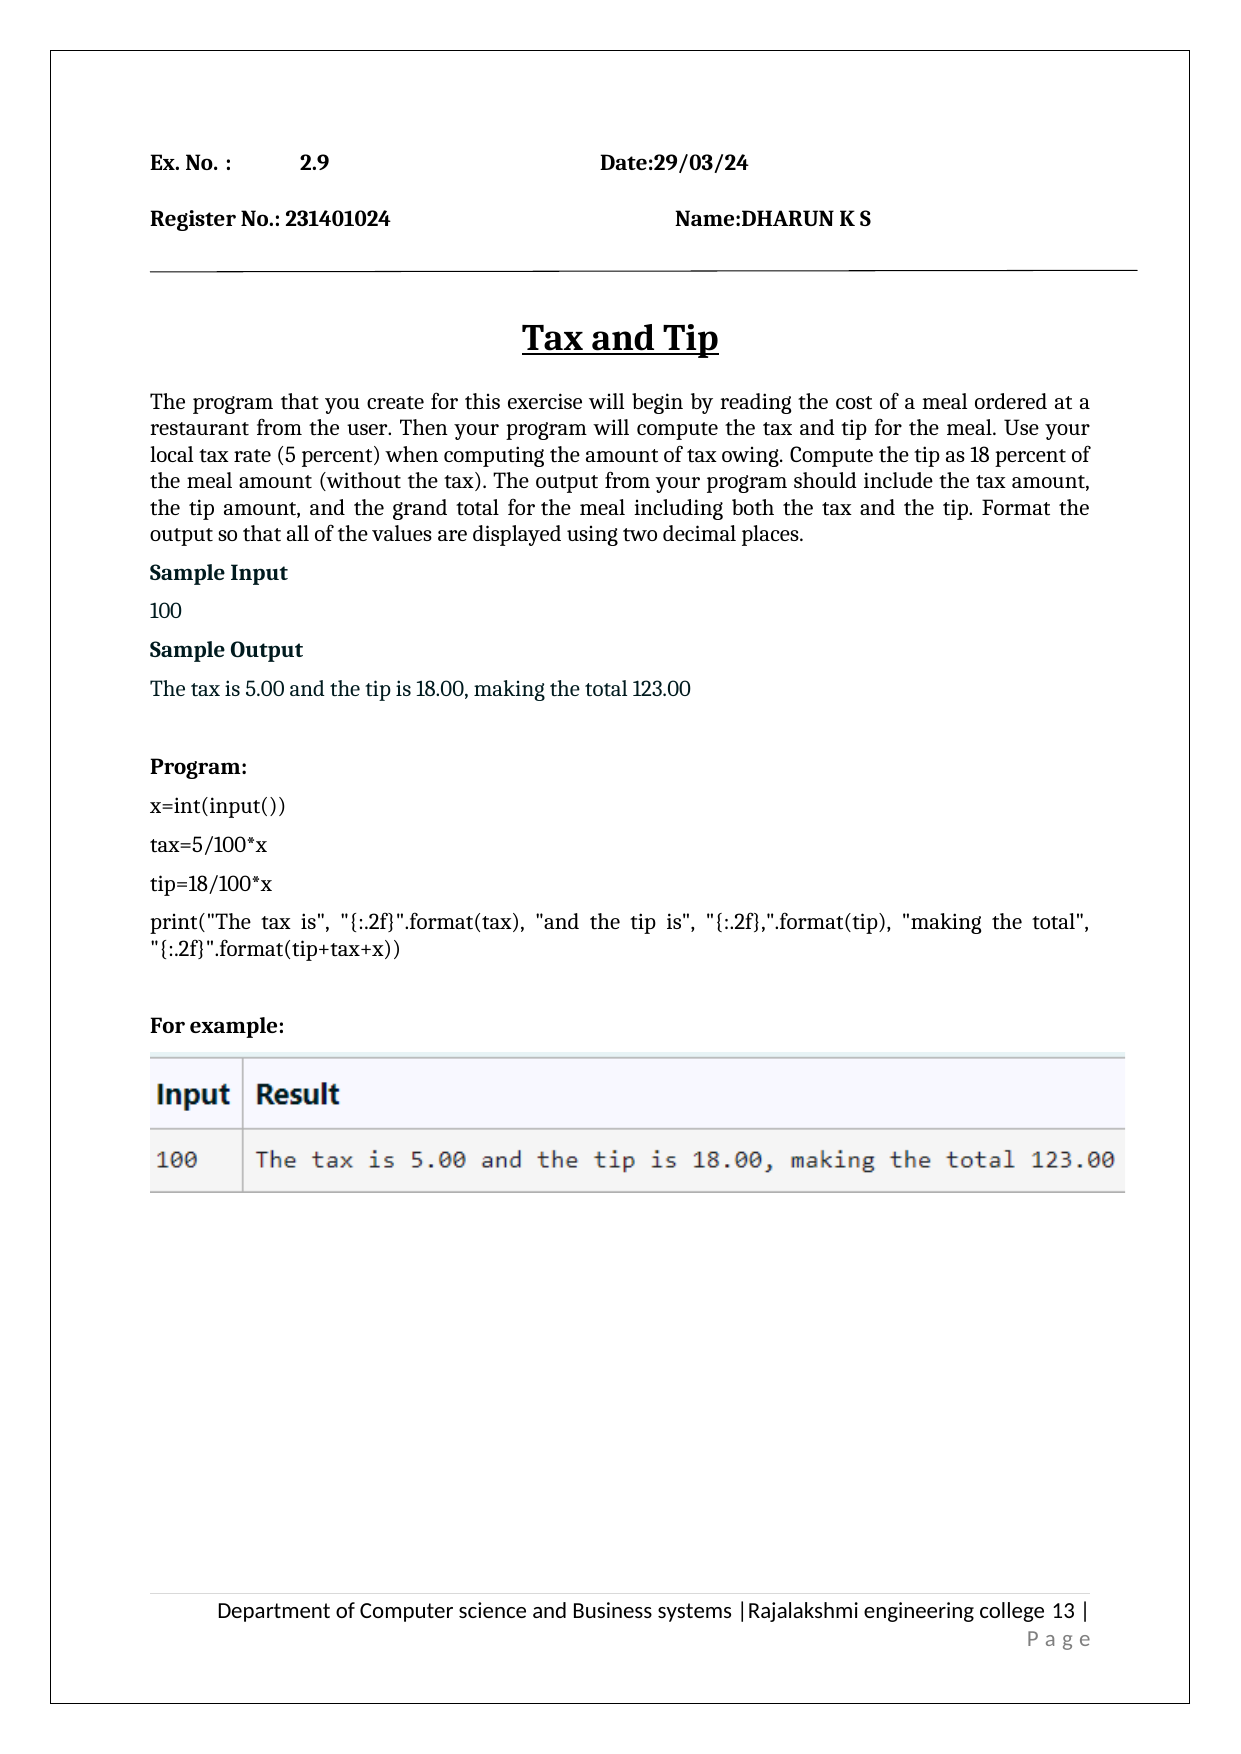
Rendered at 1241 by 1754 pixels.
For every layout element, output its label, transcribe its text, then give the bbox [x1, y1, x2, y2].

text tip=18/100*x [150, 870, 1090, 897]
text Tax and Tip [150, 317, 1090, 360]
text Register No.: 231401024 Name:DHARUN K S [150, 206, 1090, 232]
text print("The tax is", "{:.2f}".format(tax), "and the tip is", "{:.2f},".format(tip), "making the total", "{:.2f}".format(tip+tax+x)) [150, 909, 1090, 962]
text Ex. No. : 2.9 Date:29/03/24 [150, 150, 1090, 176]
text Sample Output [150, 637, 1090, 663]
text The tax is 5.00 and the tip is 18.00, making the total 123.00 [150, 676, 1090, 702]
text Sample Input [150, 559, 1090, 586]
text 100 [150, 598, 1090, 625]
text For example: [150, 1013, 1090, 1039]
text Program: [150, 754, 1090, 780]
text The program that you create for this exercise will begin by reading the cost of a meal ordered at a restaurant from the user. Then your program will compute the tax and tip for the meal. Use your local tax rate (5 percent) when computing the amount of tax owing. Compute the tip as 18 percent of the meal amount (without the tax). The output from your program should include the tax amount, the tip amount, and the grand total for the meal including both the tax and the tip. Format the output so that all of the values are displayed using two decimal places. [150, 389, 1090, 547]
text tax=5/100*x [150, 831, 1090, 858]
picture [150, 1052, 1125, 1193]
text x=int(input()) [150, 793, 1090, 819]
